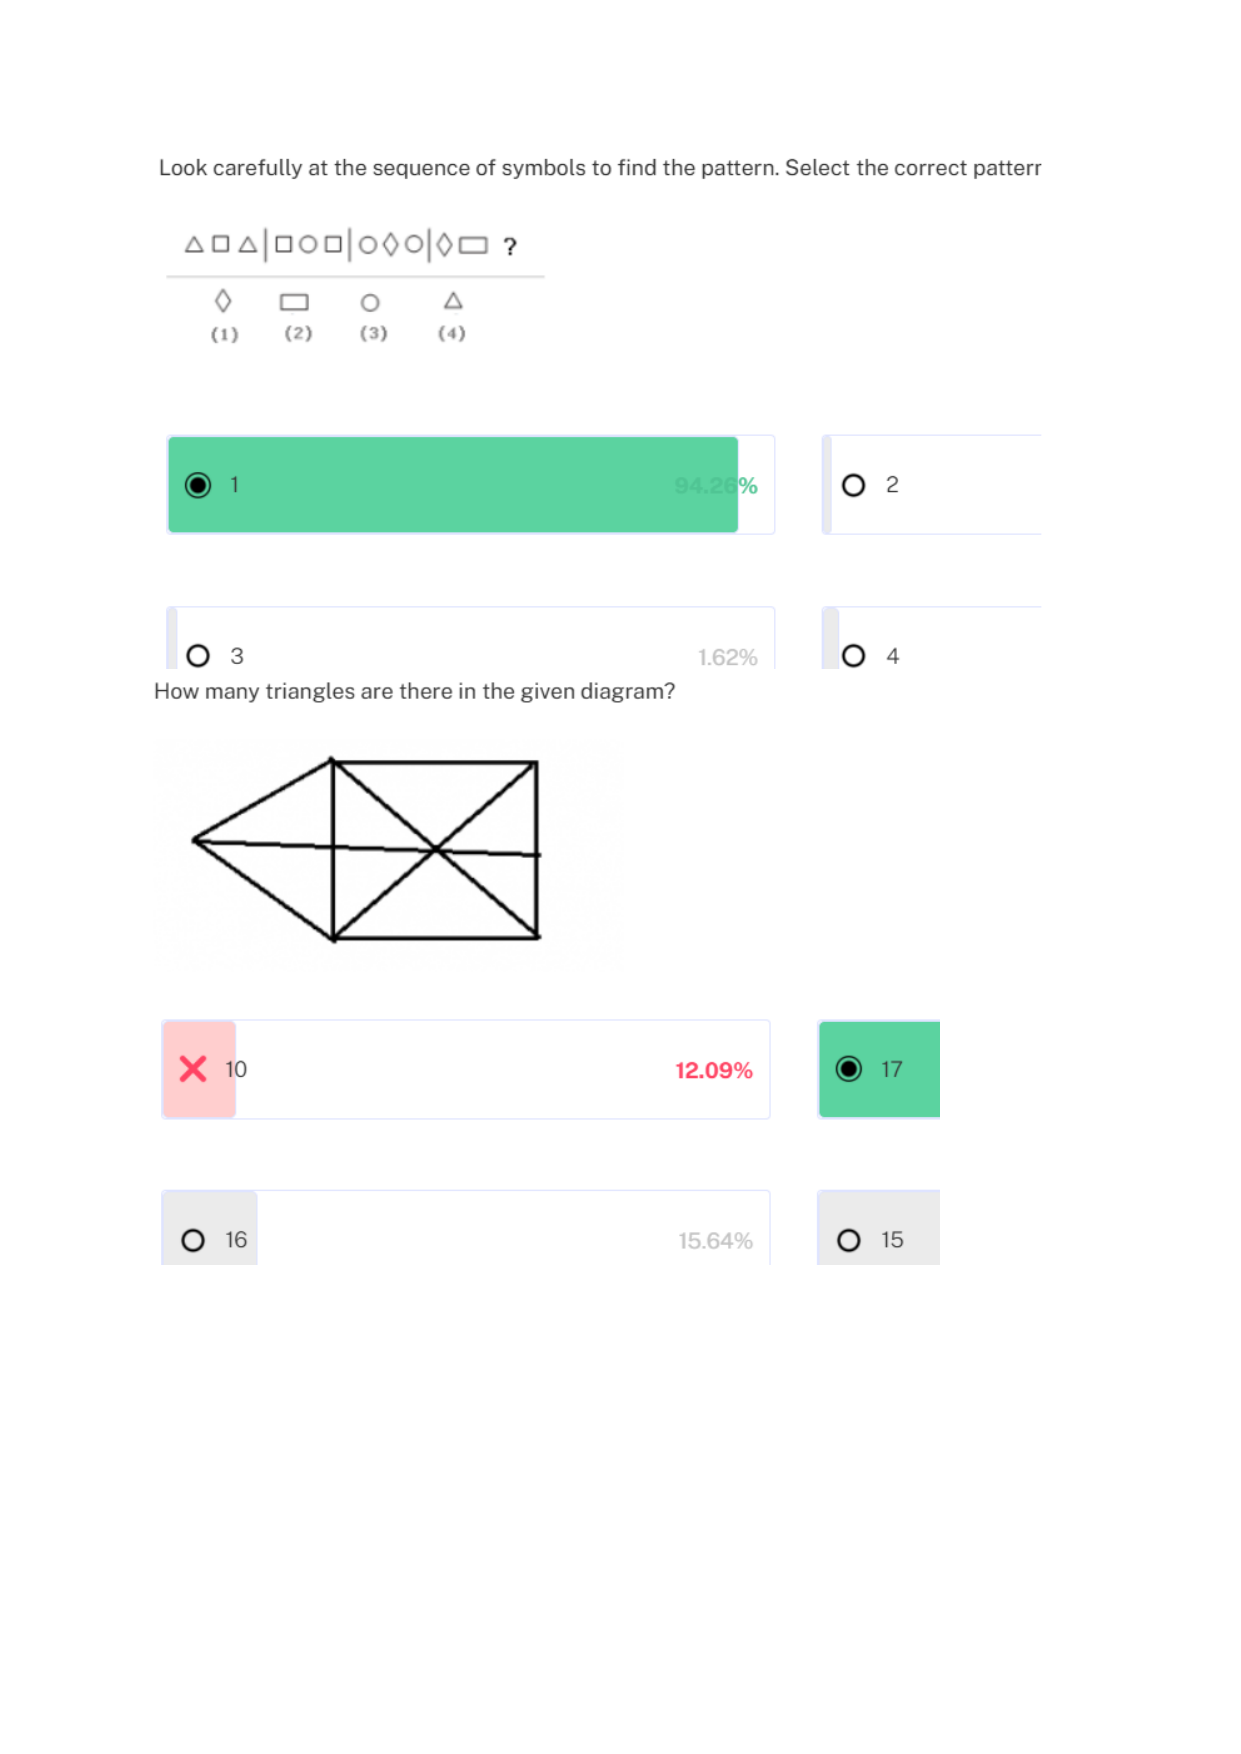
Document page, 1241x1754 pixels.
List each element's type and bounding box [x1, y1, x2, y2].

picture [150, 671, 940, 1265]
picture [150, 150, 1042, 669]
